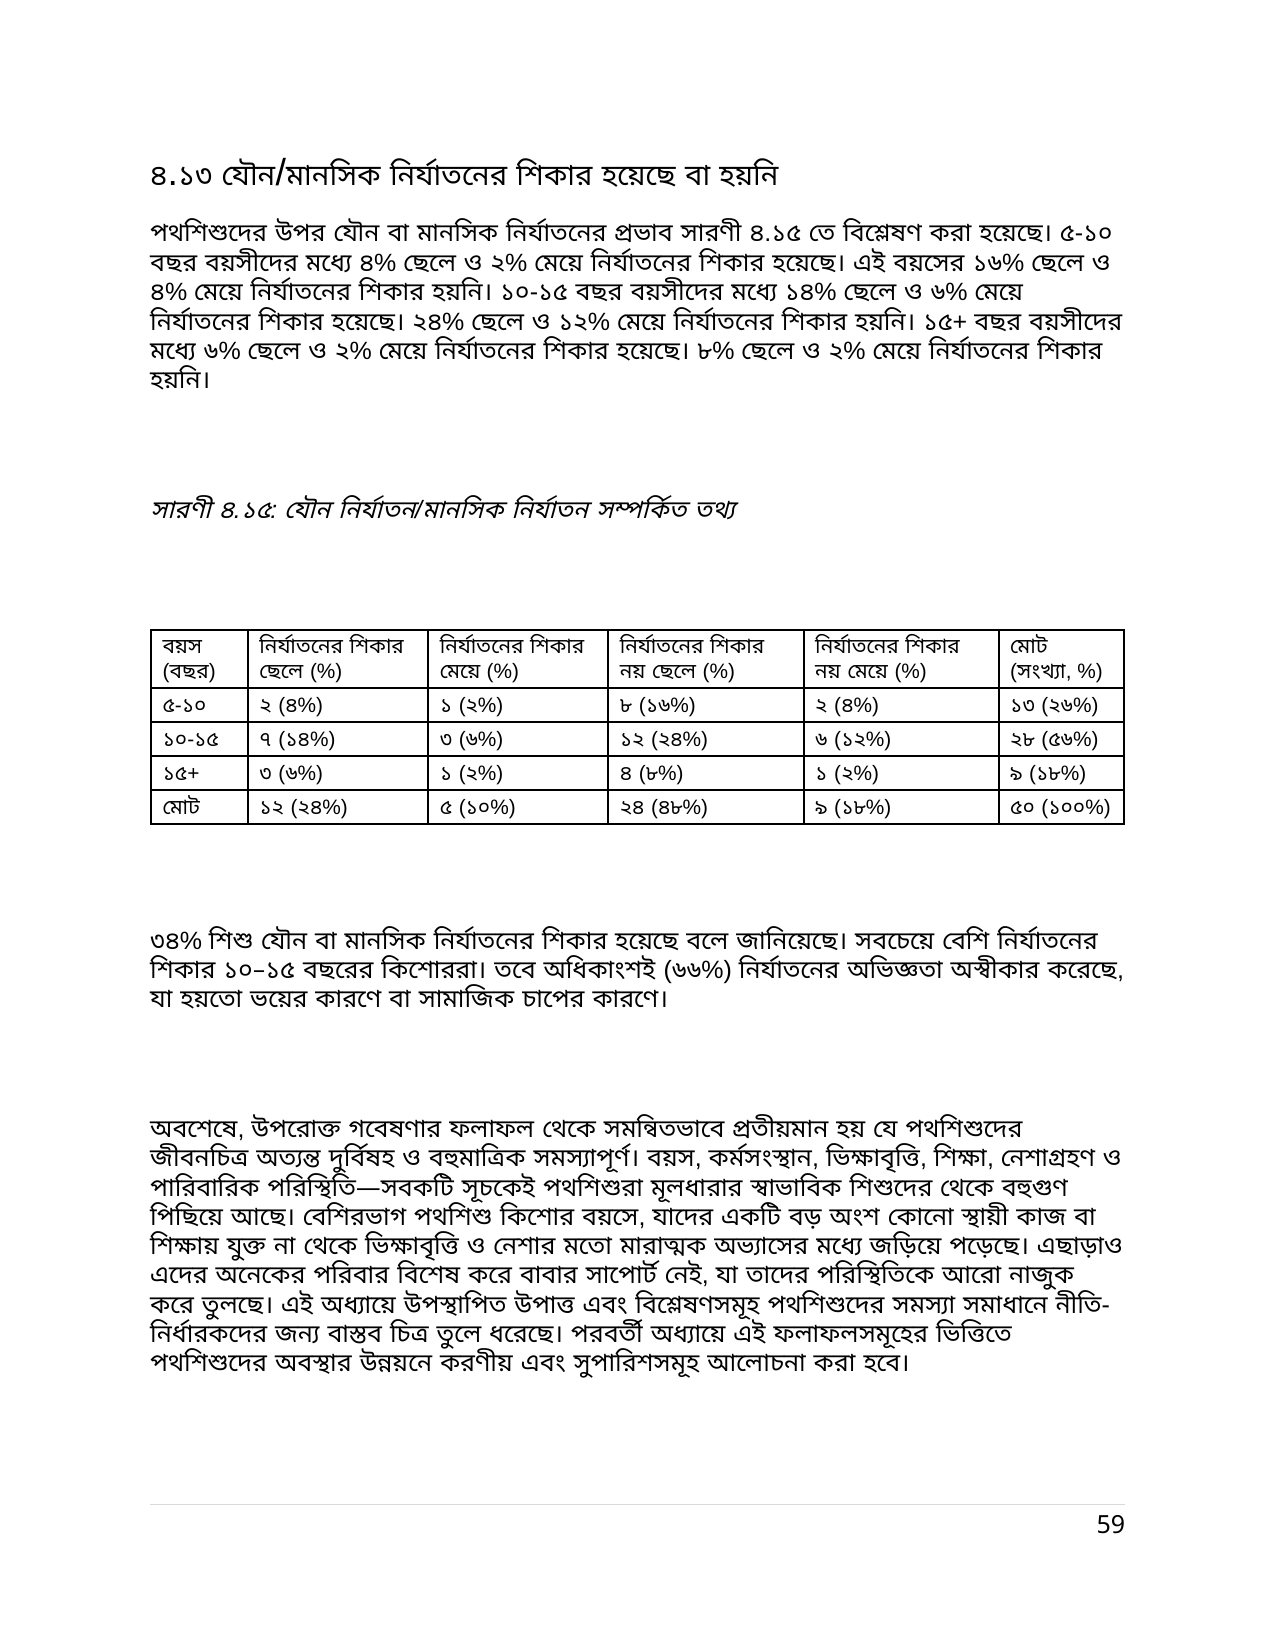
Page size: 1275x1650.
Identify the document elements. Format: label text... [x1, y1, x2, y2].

table_cell ১২ (২৪%) [609, 723, 803, 755]
table_cell ২৪ (৪৮%) [609, 791, 803, 823]
table_cell ৬ (১২%) [805, 723, 998, 755]
table_cell ১০-১৫ [152, 723, 247, 755]
table_header নির্যাতনের শিকার মেয়ে (%) [429, 631, 607, 687]
table_cell ১২ (২৪%) [249, 791, 427, 823]
table_cell ৭ (১৪%) [249, 723, 427, 755]
table_cell ৪ (৮%) [609, 757, 803, 789]
text ৩৪% শিশু যৌন বা মানসিক নির্যাতনের শিকার হয়েছে বলে জানিয়েছে। সবচেয়ে বেশি নির্যাতনের শিকার ১০–১৫ বছরের কিশোররা। তবে অধিকাংশই (৬৬%) নির্যাতনের অভিজ্ঞতা অস্বীকার করেছে, যা হয়তো ভয়ের কারণে বা সামাজিক চাপের কারণে। [150, 926, 1125, 1014]
table_header নির্যাতনের শিকার নয় মেয়ে (%) [805, 631, 998, 687]
subtitle ৪.১৩ যৌন/মানসিক নির্যাতনের শিকার হয়েছে বা হয়নি [150, 150, 1125, 193]
table_cell ১ (২%) [805, 757, 998, 789]
table_cell ২ (৪%) [805, 689, 998, 721]
table_cell ১ (২%) [429, 689, 607, 721]
table_header নির্যাতনের শিকার নয় ছেলে (%) [609, 631, 803, 687]
table_cell ২ (৪%) [249, 689, 427, 721]
table_header মোট (সংখ্যা, %) [1000, 631, 1123, 687]
table_cell ১ (২%) [429, 757, 607, 789]
table_cell ৫-১০ [152, 689, 247, 721]
table_header নির্যাতনের শিকার ছেলে (%) [249, 631, 427, 687]
table_cell ৯ (১৮%) [805, 791, 998, 823]
subtitle সারণী ৪.১৫: যৌন নির্যাতন/মানসিক নির্যাতন সম্পর্কিত তথ্য [150, 495, 1125, 524]
table_cell ১৫+ [152, 757, 247, 789]
text পথশিশুদের উপর যৌন বা মানসিক নির্যাতনের প্রভাব সারণী ৪.১৫ তে বিশ্লেষণ করা হয়েছে। ৫-১০ বছর বয়সীদের মধ্যে ৪% ছেলে ও ২% মেয়ে নির্যাতনের শিকার হয়েছে। এই বয়সের ১৬% ছেলে ও ৪% মেয়ে নির্যাতনের শিকার হয়নি। ১০-১৫ বছর বয়সীদের মধ্যে ১৪% ছেলে ও ৬% মেয়ে নির্যাতনের শিকার হয়েছে। ২৪% ছেলে ও ১২% মেয়ে নির্যাতনের শিকার হয়নি। ১৫+ বছর বয়সীদের মধ্যে ৬% ছেলে ও ২% মেয়ে নির্যাতনের শিকার হয়েছে। ৮% ছেলে ও ২% মেয়ে নির্যাতনের শিকার হয়নি। [150, 218, 1125, 394]
table_cell মোট [152, 791, 247, 823]
table_cell ১৩ (২৬%) [1000, 689, 1123, 721]
table_cell ৮ (১৬%) [609, 689, 803, 721]
table_cell ৯ (১৮%) [1000, 757, 1123, 789]
table_cell ৫০ (১০০%) [1000, 791, 1123, 823]
table_cell ৩ (৬%) [429, 723, 607, 755]
table_header বয়স (বছর) [152, 631, 247, 687]
table_cell ৫ (১০%) [429, 791, 607, 823]
table_cell ৩ (৬%) [249, 757, 427, 789]
table_cell ২৮ (৫৬%) [1000, 723, 1123, 755]
text অবশেষে, উপরোক্ত গবেষণার ফলাফল থেকে সমন্বিতভাবে প্রতীয়মান হয় যে পথশিশুদের জীবনচিত্র অত্যন্ত দুর্বিষহ ও বহুমাত্রিক সমস্যাপূর্ণ। বয়স, কর্মসংস্থান, ভিক্ষাবৃত্তি, শিক্ষা, নেশাগ্রহণ ও পারিবারিক পরিস্থিতি—সবকটি সূচকেই পথশিশুরা মূলধারার স্বাভাবিক শিশুদের থেকে বহুগুণ পিছিয়ে আছে। বেশিরভাগ পথশিশু কিশোর বয়সে, যাদের একটি বড় অংশ কোনো স্থায়ী কাজ বা শিক্ষায় যুক্ত না থেকে ভিক্ষাবৃত্তি ও নেশার মতো মারাত্মক অভ্যাসের মধ্যে জড়িয়ে পড়েছে। এছাড়াও এদের অনেকের পরিবার বিশেষ করে বাবার সাপোর্ট নেই, যা তাদের পরিস্থিতিকে আরো নাজুক করে তুলছে। এই অধ্যায়ে উপস্থাপিত উপাত্ত এবং বিশ্লেষণসমূহ পথশিশুদের সমস্যা সমাধানে নীতি-নির্ধারকদের জন্য বাস্তব চিত্র তুলে ধরেছে। পরবর্তী অধ্যায়ে এই ফলাফলসমূহের ভিত্তিতে পথশিশুদের অবস্থার উন্নয়নে করণীয় এবং সুপারিশসমূহ আলোচনা করা হবে। [150, 1114, 1125, 1377]
